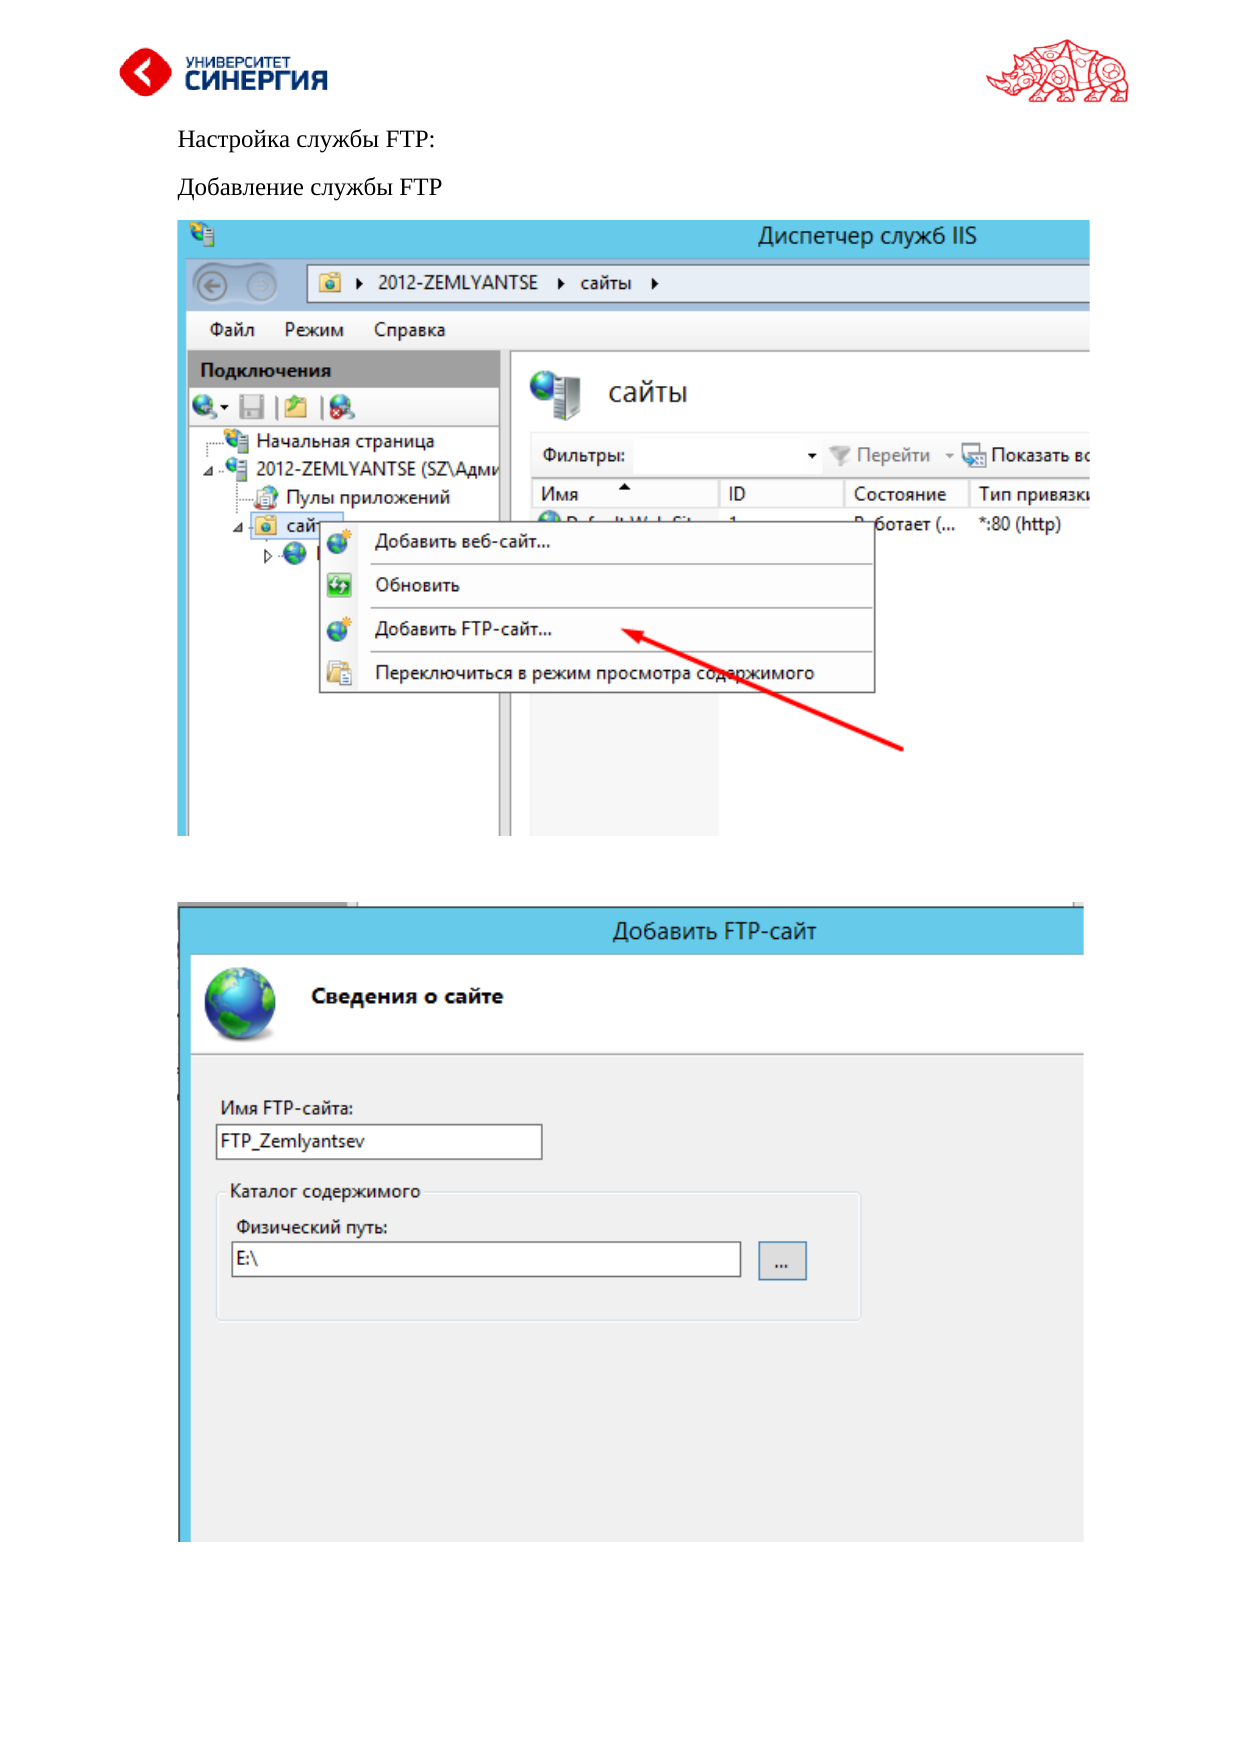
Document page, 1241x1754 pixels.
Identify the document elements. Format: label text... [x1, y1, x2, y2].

picture [0, 0, 1236, 125]
text Настройка службы FTP: [177, 125, 1152, 153]
picture [177, 902, 1084, 1542]
picture [177, 220, 1090, 836]
text Добавление службы FTP [177, 172, 1152, 201]
